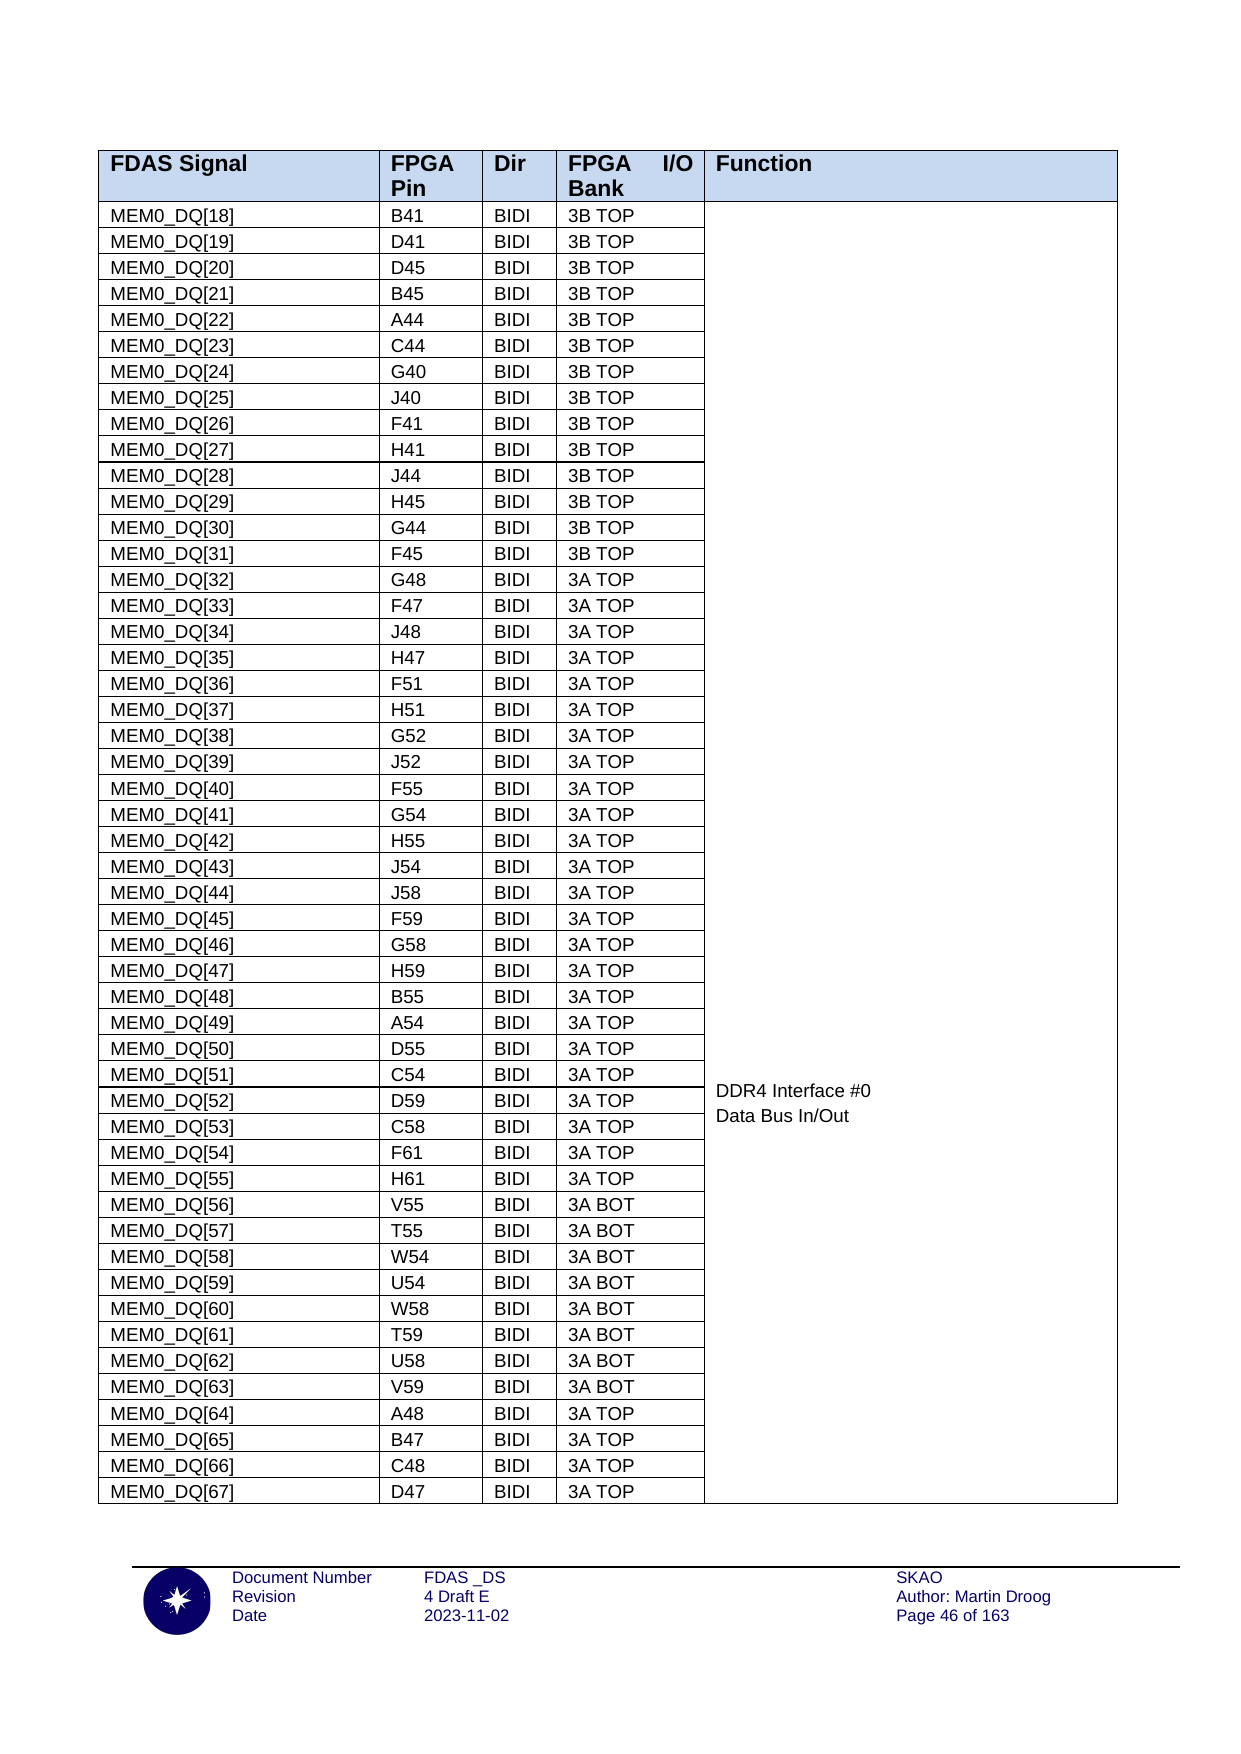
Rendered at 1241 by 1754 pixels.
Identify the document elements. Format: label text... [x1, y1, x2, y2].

table_cell MEM0_DQ[49] [99, 1009, 379, 1034]
table_cell J58 [380, 879, 482, 904]
table_cell D45 [380, 254, 482, 279]
table_cell BIDI [483, 1088, 556, 1112]
table_cell 3A TOP [557, 931, 704, 956]
table_header FPGA Pin [380, 151, 482, 201]
table_cell BIDI [483, 1296, 556, 1321]
table_cell A44 [380, 306, 482, 331]
table_cell MEM0_DQ[41] [99, 801, 379, 826]
table_cell 3B TOP [557, 541, 704, 566]
table_cell 3B TOP [557, 202, 704, 227]
table_cell 3B TOP [557, 384, 704, 409]
table_cell 3A TOP [557, 1426, 704, 1451]
table_cell 3A BOT [557, 1218, 704, 1243]
table_cell D59 [380, 1088, 482, 1112]
table_cell H51 [380, 697, 482, 722]
table_cell V59 [380, 1374, 482, 1399]
table_cell BIDI [483, 541, 556, 566]
table_cell MEM0_DQ[26] [99, 410, 379, 435]
table_cell MEM0_DQ[57] [99, 1218, 379, 1243]
table_cell 3A TOP [557, 619, 704, 644]
table_cell F55 [380, 775, 482, 800]
table_cell BIDI [483, 1270, 556, 1295]
table_cell MEM0_DQ[40] [99, 775, 379, 800]
table_cell 3A TOP [557, 775, 704, 800]
table_cell BIDI [483, 879, 556, 904]
table_cell BIDI [483, 1166, 556, 1191]
table_cell 3A BOT [557, 1244, 704, 1269]
table_cell H59 [380, 957, 482, 982]
table_cell BIDI [483, 1218, 556, 1243]
table_cell H47 [380, 645, 482, 670]
table_cell 3A TOP [557, 1035, 704, 1060]
table_cell 3A TOP [557, 1009, 704, 1034]
table_cell MEM0_DQ[66] [99, 1452, 379, 1477]
table_cell B45 [380, 280, 482, 305]
table_cell C58 [380, 1114, 482, 1138]
table_cell MEM0_DQ[47] [99, 957, 379, 982]
table_cell D47 [380, 1478, 482, 1503]
table_cell MEM0_DQ[22] [99, 306, 379, 331]
table_cell BIDI [483, 983, 556, 1008]
table_cell H61 [380, 1166, 482, 1191]
table_cell BIDI [483, 1452, 556, 1477]
table_cell MEM0_DQ[67] [99, 1478, 379, 1503]
table_cell BIDI [483, 1114, 556, 1138]
table_cell 3A TOP [557, 853, 704, 878]
table_cell U54 [380, 1270, 482, 1295]
table_cell BIDI [483, 801, 556, 826]
table_header Function [705, 151, 1117, 201]
table_cell A54 [380, 1009, 482, 1034]
table_cell 3B TOP [557, 228, 704, 253]
table_cell J52 [380, 749, 482, 774]
table_cell BIDI [483, 306, 556, 331]
table_cell 3A TOP [557, 801, 704, 826]
table_cell U58 [380, 1348, 482, 1373]
table_cell BIDI [483, 489, 556, 513]
table_cell MEM0_DQ[37] [99, 697, 379, 722]
table_cell BIDI [483, 1035, 556, 1060]
table_cell MEM0_DQ[29] [99, 489, 379, 513]
table_cell G52 [380, 723, 482, 748]
table_header Dir [483, 151, 556, 201]
table_cell MEM0_DQ[36] [99, 671, 379, 696]
table_cell 3A BOT [557, 1192, 704, 1217]
table_cell 3A TOP [557, 1478, 704, 1503]
table_cell 3A BOT [557, 1296, 704, 1321]
table_cell BIDI [483, 671, 556, 696]
table_cell BIDI [483, 228, 556, 253]
table_cell BIDI [483, 827, 556, 852]
table_cell MEM0_DQ[34] [99, 619, 379, 644]
table_cell 3B TOP [557, 410, 704, 435]
table_cell F45 [380, 541, 482, 566]
table_cell MEM0_DQ[51] [99, 1061, 379, 1086]
table_cell 3A BOT [557, 1374, 704, 1399]
table_cell F59 [380, 905, 482, 930]
table_cell MEM0_DQ[30] [99, 515, 379, 539]
table_cell BIDI [483, 202, 556, 227]
table_cell MEM0_DQ[38] [99, 723, 379, 748]
table_cell BIDI [483, 1061, 556, 1086]
table_cell MEM0_DQ[56] [99, 1192, 379, 1217]
table_cell J40 [380, 384, 482, 409]
table_cell MEM0_DQ[32] [99, 567, 379, 592]
table_cell 3B TOP [557, 515, 704, 539]
table_cell 3A TOP [557, 1088, 704, 1112]
table_cell G44 [380, 515, 482, 539]
table_cell H55 [380, 827, 482, 852]
table_cell MEM0_DQ[52] [99, 1088, 379, 1112]
table_cell J54 [380, 853, 482, 878]
table_cell 3A TOP [557, 879, 704, 904]
table_cell BIDI [483, 1374, 556, 1399]
table_cell BIDI [483, 384, 556, 409]
table_cell 3A TOP [557, 697, 704, 722]
table_cell G48 [380, 567, 482, 592]
table_cell 3A BOT [557, 1348, 704, 1373]
table_cell MEM0_DQ[64] [99, 1400, 379, 1425]
table_cell 3A TOP [557, 1166, 704, 1191]
table_cell BIDI [483, 332, 556, 357]
table_cell BIDI [483, 280, 556, 305]
table_cell BIDI [483, 1322, 556, 1347]
table_cell MEM0_DQ[53] [99, 1114, 379, 1138]
table_cell MEM0_DQ[39] [99, 749, 379, 774]
table_cell T59 [380, 1322, 482, 1347]
table_cell 3B TOP [557, 306, 704, 331]
table_cell BIDI [483, 905, 556, 930]
table_cell MEM0_DQ[44] [99, 879, 379, 904]
table_cell H45 [380, 489, 482, 513]
table_cell MEM0_DQ[60] [99, 1296, 379, 1321]
table_cell BIDI [483, 254, 556, 279]
table_cell MEM0_DQ[27] [99, 436, 379, 461]
table_cell MEM0_DQ[46] [99, 931, 379, 956]
table_cell MEM0_DQ[50] [99, 1035, 379, 1060]
table_cell 3A BOT [557, 1322, 704, 1347]
table_cell MEM0_DQ[45] [99, 905, 379, 930]
table_cell B41 [380, 202, 482, 227]
picture [143, 1567, 211, 1635]
table_cell 3B TOP [557, 280, 704, 305]
table_cell BIDI [483, 1426, 556, 1451]
table_cell BIDI [483, 931, 556, 956]
table_cell 3A TOP [557, 671, 704, 696]
table_cell MEM0_DQ[54] [99, 1140, 379, 1164]
table_cell BIDI [483, 645, 556, 670]
table_cell C48 [380, 1452, 482, 1477]
table_cell BIDI [483, 1348, 556, 1373]
table_cell MEM0_DQ[58] [99, 1244, 379, 1269]
table_cell MEM0_DQ[31] [99, 541, 379, 566]
table_cell 3A TOP [557, 749, 704, 774]
table_cell BIDI [483, 619, 556, 644]
table_cell MEM0_DQ[21] [99, 280, 379, 305]
table_cell 3A TOP [557, 1114, 704, 1138]
table_cell 3B TOP [557, 436, 704, 461]
table_cell J48 [380, 619, 482, 644]
table_cell BIDI [483, 567, 556, 592]
table_cell BIDI [483, 697, 556, 722]
table_cell 3B TOP [557, 489, 704, 513]
table_cell BIDI [483, 463, 556, 487]
table_cell BIDI [483, 1140, 556, 1164]
table_cell MEM0_DQ[33] [99, 593, 379, 618]
table_cell BIDI [483, 1478, 556, 1503]
table_cell BIDI [483, 410, 556, 435]
table_cell BIDI [483, 723, 556, 748]
table_cell MEM0_DQ[42] [99, 827, 379, 852]
table_cell MEM0_DQ[25] [99, 384, 379, 409]
table_cell 3A TOP [557, 827, 704, 852]
table_cell MEM0_DQ[43] [99, 853, 379, 878]
table_header FPGA I/O Bank [557, 151, 704, 201]
table_cell 3B TOP [557, 332, 704, 357]
table_cell H41 [380, 436, 482, 461]
table_cell F61 [380, 1140, 482, 1164]
table_cell 3A TOP [557, 1061, 704, 1086]
table_cell BIDI [483, 853, 556, 878]
table_cell 3A TOP [557, 567, 704, 592]
table_cell 3A TOP [557, 645, 704, 670]
table_cell BIDI [483, 957, 556, 982]
table_cell MEM0_DQ[59] [99, 1270, 379, 1295]
table_cell B47 [380, 1426, 482, 1451]
table_cell BIDI [483, 1244, 556, 1269]
table_cell MEM0_DQ[35] [99, 645, 379, 670]
table_cell 3A TOP [557, 723, 704, 748]
table_cell MEM0_DQ[19] [99, 228, 379, 253]
table_cell MEM0_DQ[20] [99, 254, 379, 279]
table_cell 3A BOT [557, 1270, 704, 1295]
table_cell 3A TOP [557, 1400, 704, 1425]
table_cell MEM0_DQ[61] [99, 1322, 379, 1347]
table_cell BIDI [483, 1400, 556, 1425]
table_cell MEM0_DQ[48] [99, 983, 379, 1008]
table_cell BIDI [483, 358, 556, 383]
table_cell G54 [380, 801, 482, 826]
table_cell BIDI [483, 1192, 556, 1217]
table_cell F51 [380, 671, 482, 696]
table_cell B55 [380, 983, 482, 1008]
table_cell MEM0_DQ[28] [99, 463, 379, 487]
table_cell 3A TOP [557, 593, 704, 618]
table_cell MEM0_DQ[65] [99, 1426, 379, 1451]
table_cell BIDI [483, 436, 556, 461]
table_cell 3A TOP [557, 1140, 704, 1164]
table_cell F41 [380, 410, 482, 435]
table_cell F47 [380, 593, 482, 618]
table_cell J44 [380, 463, 482, 487]
table_cell BIDI [483, 749, 556, 774]
table_cell 3B TOP [557, 358, 704, 383]
table_cell D41 [380, 228, 482, 253]
table_cell 3B TOP [557, 254, 704, 279]
table_cell 3A TOP [557, 1452, 704, 1477]
table_cell MEM0_DQ[18] [99, 202, 379, 227]
table_cell MEM0_DQ[23] [99, 332, 379, 357]
table_cell W58 [380, 1296, 482, 1321]
table_cell BIDI [483, 1009, 556, 1034]
table_cell 3B TOP [557, 463, 704, 487]
table_cell C54 [380, 1061, 482, 1086]
table_cell C44 [380, 332, 482, 357]
table_cell MEM0_DQ[55] [99, 1166, 379, 1191]
table_cell G58 [380, 931, 482, 956]
table_cell W54 [380, 1244, 482, 1269]
table_cell MEM0_DQ[63] [99, 1374, 379, 1399]
table_cell V55 [380, 1192, 482, 1217]
table_cell T55 [380, 1218, 482, 1243]
table_cell D55 [380, 1035, 482, 1060]
table_cell MEM0_DQ[62] [99, 1348, 379, 1373]
table_cell BIDI [483, 593, 556, 618]
table_cell A48 [380, 1400, 482, 1425]
table_cell G40 [380, 358, 482, 383]
table_cell BIDI [483, 515, 556, 539]
table_cell MEM0_DQ[24] [99, 358, 379, 383]
table_header FDAS Signal [99, 151, 379, 201]
table_cell 3A TOP [557, 983, 704, 1008]
table_cell 3A TOP [557, 957, 704, 982]
table_cell 3A TOP [557, 905, 704, 930]
table_cell BIDI [483, 775, 556, 800]
